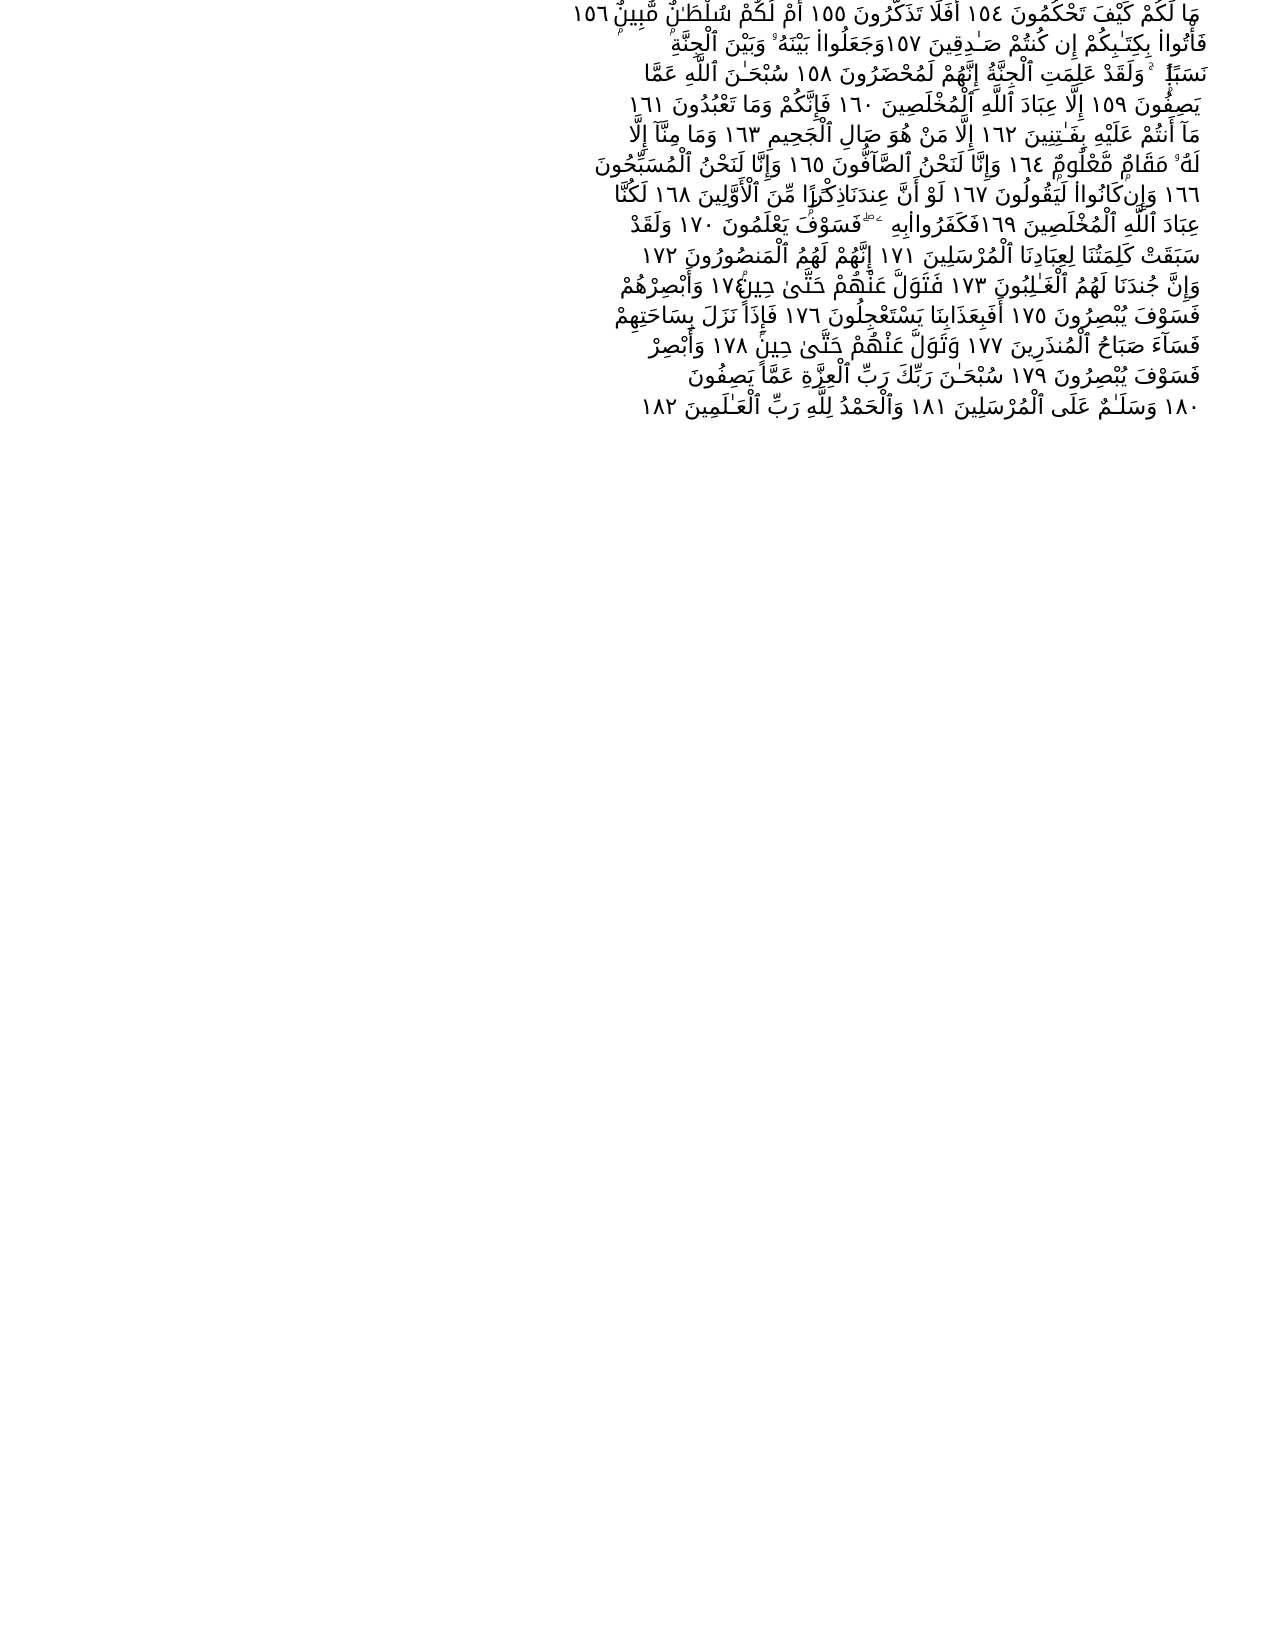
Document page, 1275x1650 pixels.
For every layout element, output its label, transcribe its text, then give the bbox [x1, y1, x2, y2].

text فَسَوْفَ يُبْصِرُونَ ١٧٥ أَفَبِعَذَابِنَا يَسْتَعْجِلُونَ ١٧٦ فَإِذَا نَزَلَ بِسَاحَتِهِمْ [75, 302, 1200, 328]
text ١٦٦ وَإِن كَانُوا۟ لَيَقُولُونَ ١٦٧ لَوْ أَنَّ عِندَنَا ذِكْرًۭا مِّنَ ٱلْأَوَّلِينَ ١٦٨ لَكُنَّا [75, 181, 1200, 208]
text فَأْتُوا۟ بِكِتَـٰبِكُمْ إِن كُنتُمْ صَـٰدِقِينَ ١٥٧ وَجَعَلُوا۟ بَيْنَهُۥ وَبَيْنَ ٱلْجِنَّةِ [75, 30, 1200, 57]
text مَآ أَنتُمْ عَلَيْهِ بِفَـٰتِنِينَ ١٦٢ إِلَّا مَنْ هُوَ صَالِ ٱلْجَحِيمِ ١٦٣ وَمَا مِنَّآ إِلَّا [75, 121, 1200, 147]
text فَسَآءَ صَبَاحُ ٱلْمُنذَرِينَ ١٧٧ وَتَوَلَّ عَنْهُمْ حَتَّىٰ حِينٍۢ ١٧٨ وَأَبْصِرْ [75, 332, 1200, 359]
text وَإِنَّ جُندَنَا لَهُمُ ٱلْغَـٰلِبُونَ ١٧٣ فَتَوَلَّ عَنْهُمْ حَتَّىٰ حِينٍۢ ١٧٤ وَأَبْصِرْهُمْ [75, 272, 1200, 298]
text فَسَوْفَ يُبْصِرُونَ ١٧٩ سُبْحَـٰنَ رَبِّكَ رَبِّ ٱلْعِزَّةِ عَمَّا يَصِفُونَ [75, 362, 1200, 389]
text ١٨٠ وَسَلَـٰمٌ عَلَى ٱلْمُرْسَلِينَ ١٨١ وَٱلْحَمْدُ لِلَّهِ رَبِّ ٱلْعَـٰلَمِينَ ١٨٢ [75, 393, 1200, 419]
text يَصِفُونَ ١٥٩ إِلَّا عِبَادَ ٱللَّهِ ٱلْمُخْلَصِينَ ١٦٠ فَإِنَّكُمْ وَمَا تَعْبُدُونَ ١٦١ [75, 91, 1200, 117]
text سَبَقَتْ كَلِمَتُنَا لِعِبَادِنَا ٱلْمُرْسَلِينَ ١٧١ إِنَّهُمْ لَهُمُ ٱلْمَنصُورُونَ ١٧٢ [75, 242, 1200, 268]
text لَهُۥ مَقَامٌۭ مَّعْلُومٌۭ ١٦٤ وَإِنَّا لَنَحْنُ ٱلصَّآفُّونَ ١٦٥ وَإِنَّا لَنَحْنُ ٱلْمُسَبِّحُونَ [75, 151, 1200, 177]
text عِبَادَ ٱللَّهِ ٱلْمُخْلَصِينَ ١٦٩ فَكَفَرُوا۟ بِهِۦ ۖ فَسَوْفَ يَعْلَمُونَ ١٧٠ وَلَقَدْ [75, 211, 1200, 238]
text نَسَبًۭا ۚ وَلَقَدْ عَلِمَتِ ٱلْجِنَّةُ إِنَّهُمْ لَمُحْضَرُونَ ١٥٨ سُبْحَـٰنَ ٱللَّهِ عَمَّا [75, 60, 1200, 87]
text مَا لَكُمْ كَيْفَ تَحْكُمُونَ ١٥٤ أَفَلَا تَذَكَّرُونَ ١٥٥ أَمْ لَكُمْ سُلْطَـٰنٌۭ مُّبِينٌۭ ١٥٦ [75, 0, 1200, 26]
